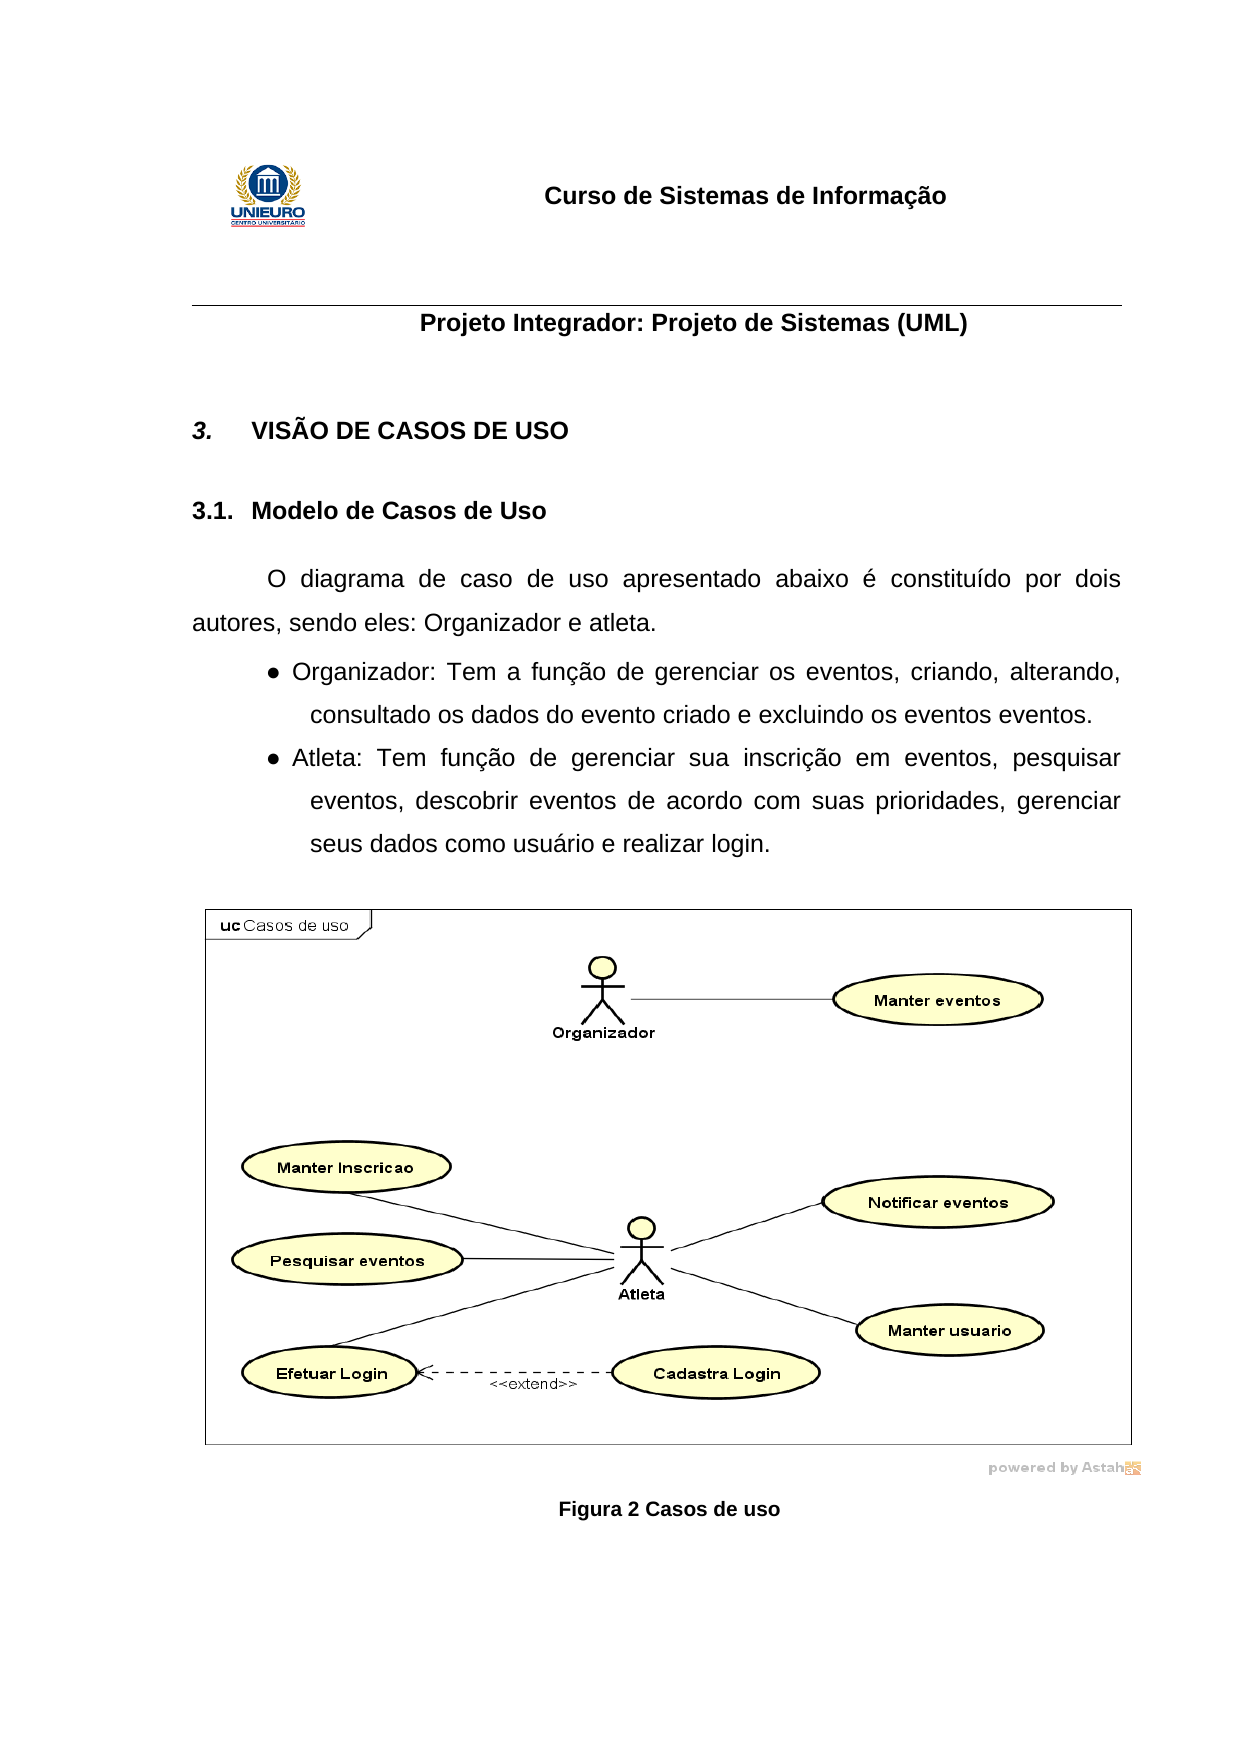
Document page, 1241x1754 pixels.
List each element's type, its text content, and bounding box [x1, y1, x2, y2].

picture [200, 134, 335, 256]
text Figura 2 Casos de uso [217, 1497, 1122, 1521]
picture [191, 897, 1147, 1479]
list Atleta: Tem função de gerenciar sua inscrição em eventos, pesquisar eventos, descobrir eventos de acordo com suas prioridades, gerenciar seus dados como usuário e realizar login. [266, 743, 1122, 858]
subtitle VISÃO DE CASOS DE USO [192, 416, 1122, 444]
subtitle Modelo de Casos de Uso [192, 496, 1122, 525]
list Organizador: Tem a função de gerenciar os eventos, criando, alterando, consultado os dados do evento criado e excluindo os eventos eventos. [266, 657, 1122, 729]
text O diagrama de caso de uso apresentado abaixo é constituído por dois autores, sendo eles: Organizador e atleta. [192, 564, 1122, 636]
